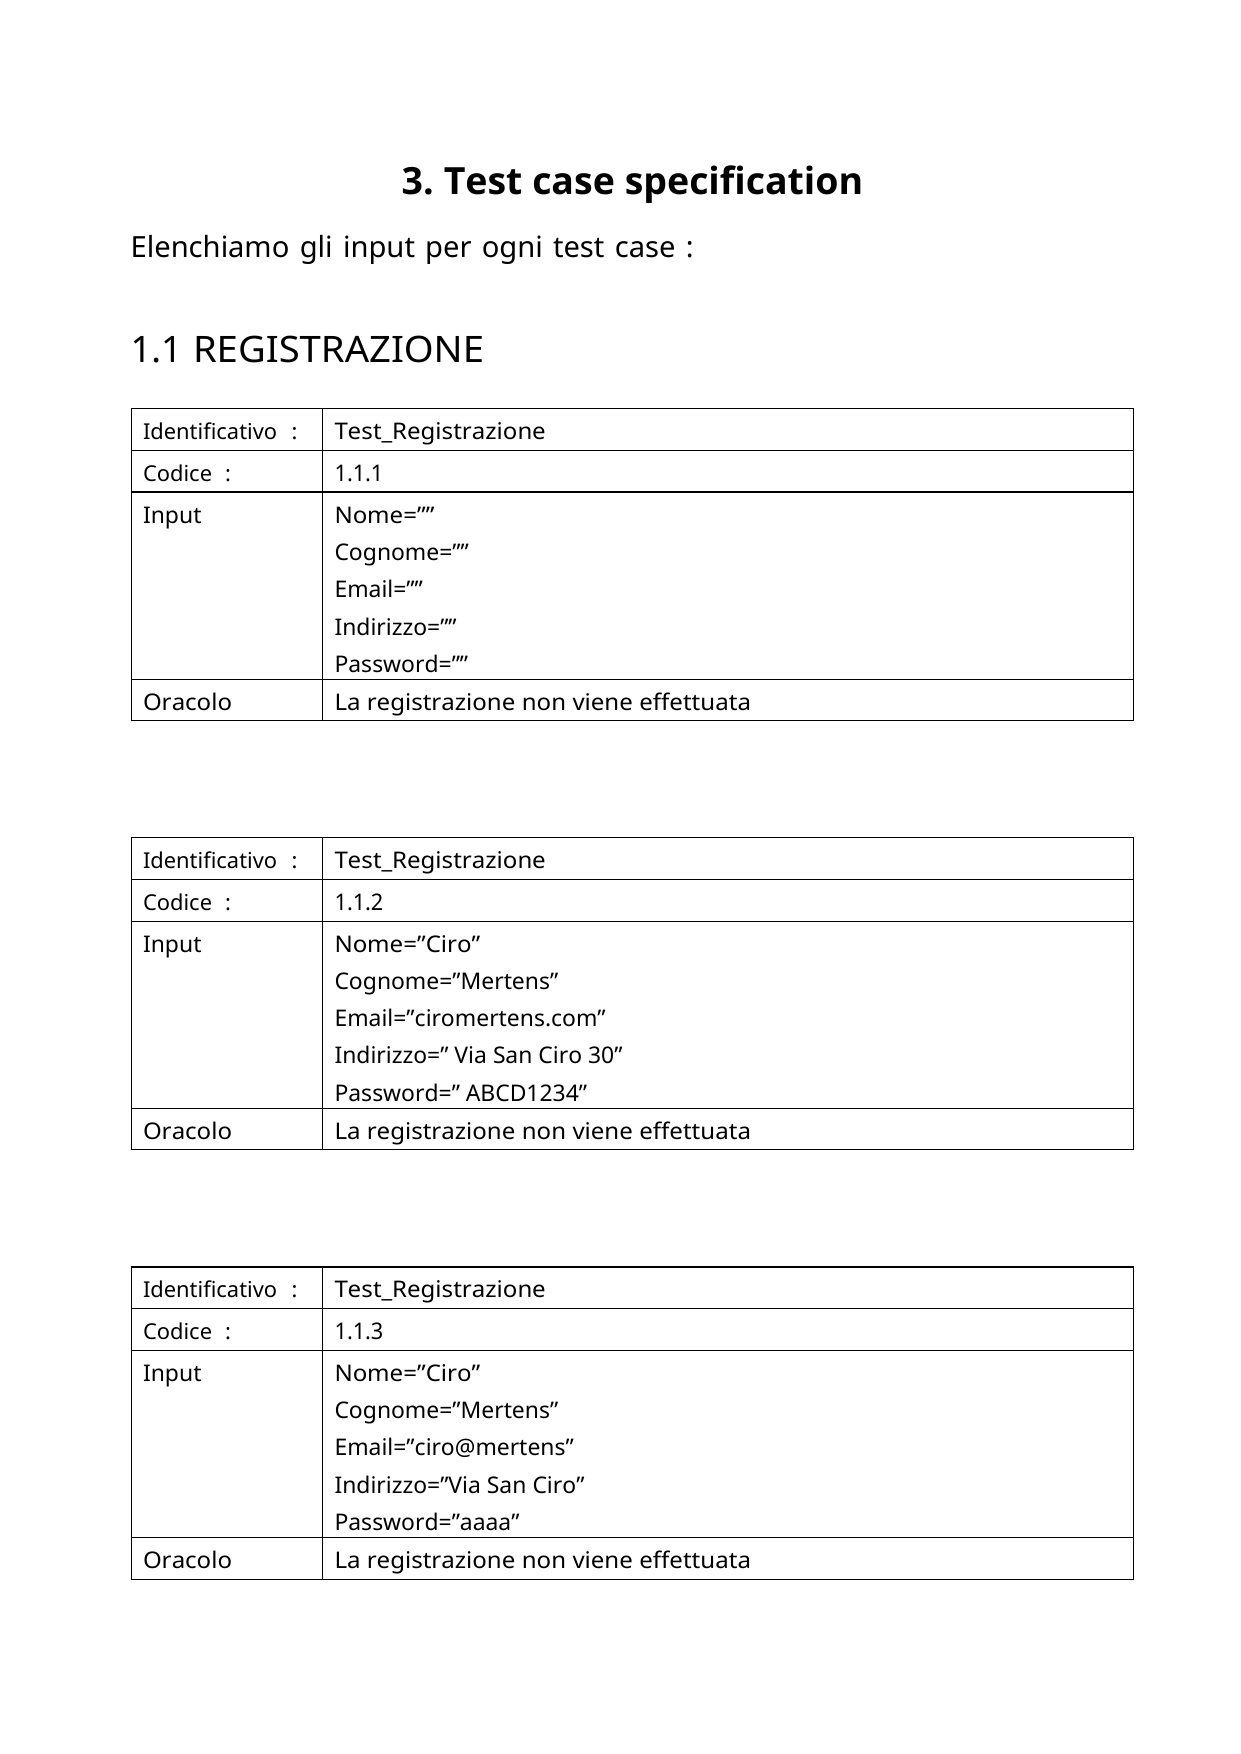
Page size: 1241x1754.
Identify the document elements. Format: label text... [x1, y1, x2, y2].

table_cell Codice : [132, 451, 322, 491]
table_header Test_Registrazione [323, 409, 1133, 450]
table_cell Oracolo [132, 1109, 322, 1149]
table_header Test_Registrazione [323, 1268, 1133, 1308]
table_cell La registrazione non viene effettuata [323, 1109, 1133, 1149]
table_cell Nome=”” Cognome=”” Email=”” Indirizzo=”” Password=”” [323, 493, 1133, 679]
table_cell La registrazione non viene effettuata [323, 680, 1133, 720]
table_cell Oracolo [132, 1538, 322, 1578]
table_cell 1.1.3 [323, 1309, 1133, 1349]
list REGISTRAZIONE [130, 323, 1122, 373]
table_cell 1.1.1 [323, 451, 1133, 491]
table_cell Oracolo [132, 680, 322, 720]
table_header Identificativo : [132, 838, 322, 879]
subtitle 3. Test case specification [401, 154, 1122, 205]
table_cell La registrazione non viene effettuata [323, 1538, 1133, 1578]
table_cell Nome=”Ciro” Cognome=”Mertens” Email=”ciromertens.com” Indirizzo=” Via San Ciro 30” Password=” ABCD1234” [323, 922, 1133, 1108]
text Elenchiamo gli input per ogni test case : [130, 226, 1122, 266]
table_cell Nome=”Ciro” Cognome=”Mertens” Email=”ciro@mertens” Indirizzo=”Via San Ciro” Password=”aaaa” [323, 1351, 1133, 1537]
table_cell 1.1.2 [323, 880, 1133, 921]
table_cell Input [132, 493, 322, 679]
table_cell Input [132, 1351, 322, 1537]
table_cell Codice : [132, 880, 322, 921]
table_cell Codice : [132, 1309, 322, 1349]
table_header Test_Registrazione [323, 838, 1133, 879]
table_cell Input [132, 922, 322, 1108]
table_header Identificativo : [132, 409, 322, 450]
table_header Identificativo : [132, 1268, 322, 1308]
